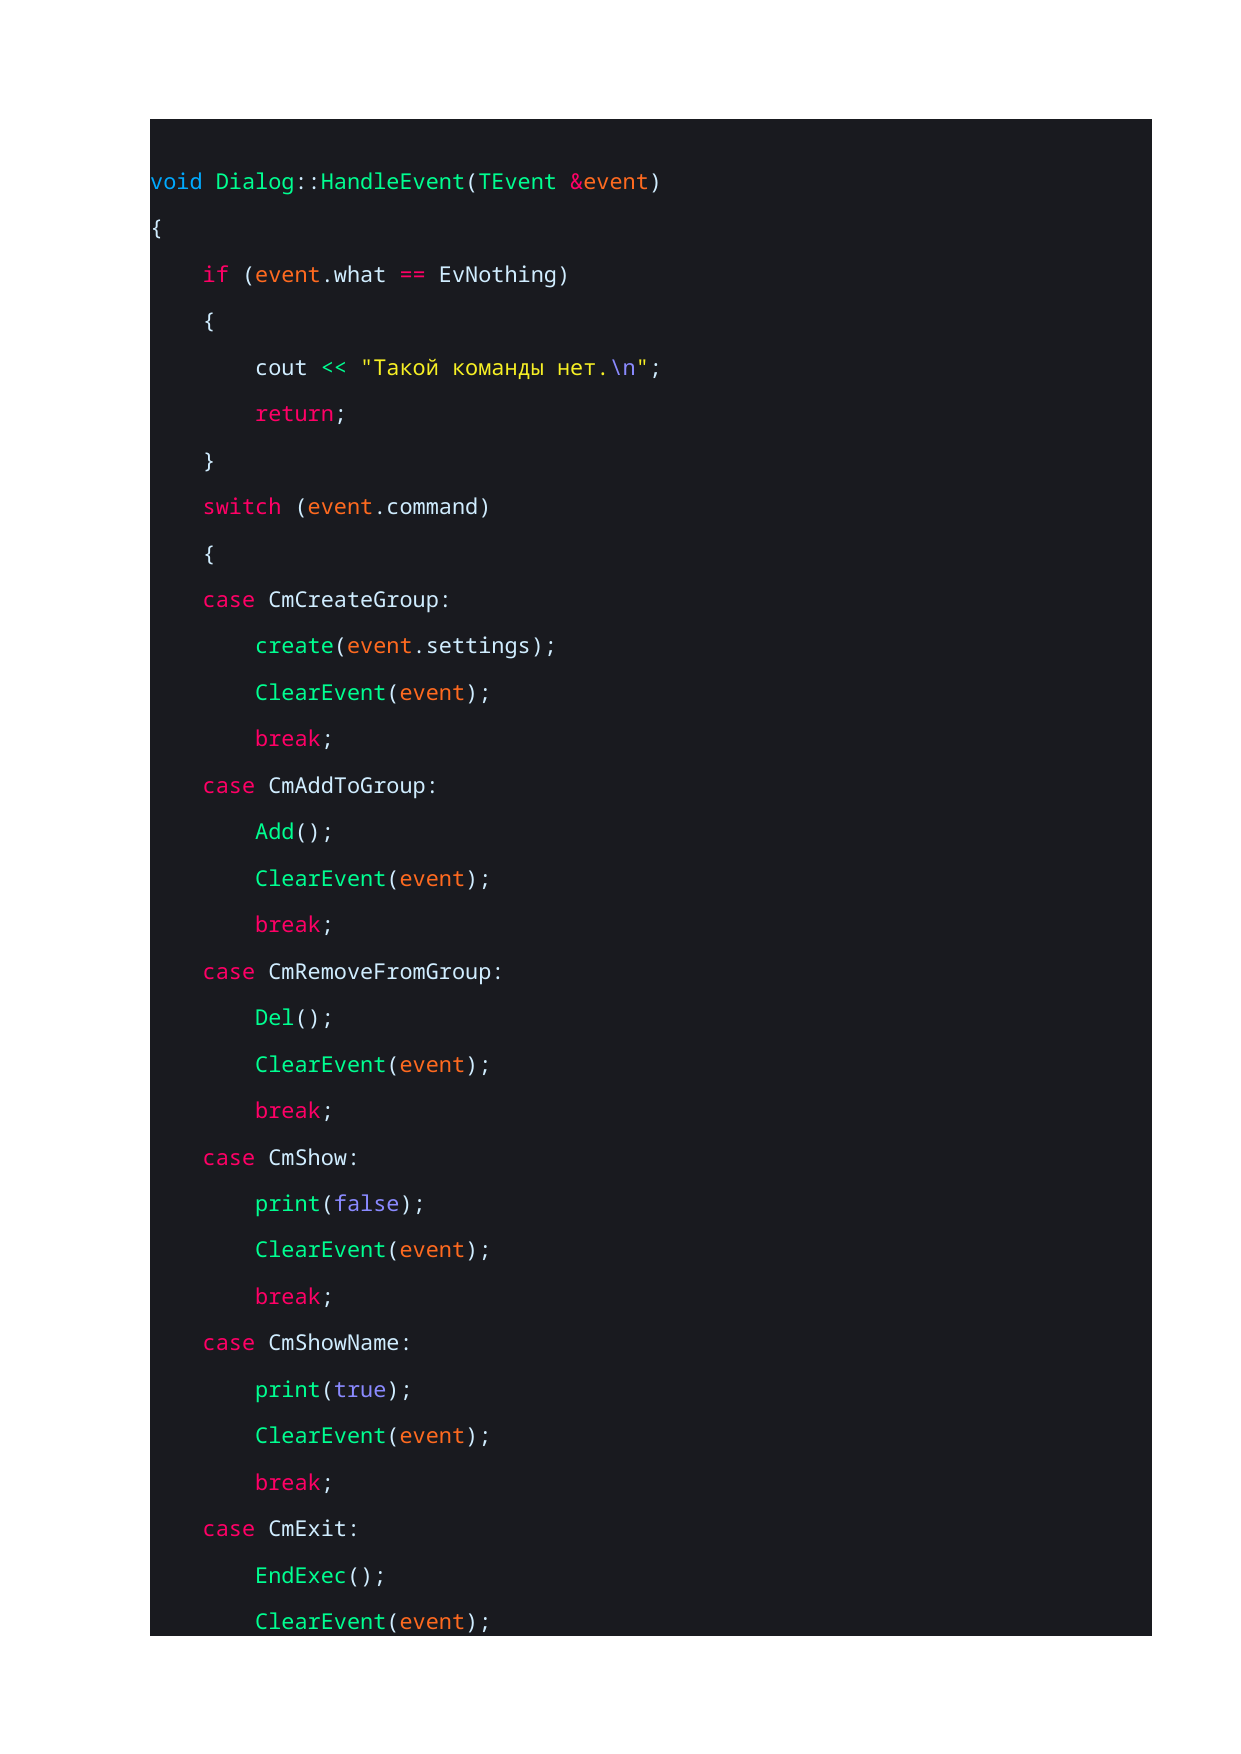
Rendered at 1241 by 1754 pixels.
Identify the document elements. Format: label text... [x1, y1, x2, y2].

text { [150, 212, 1152, 242]
text void Dialog::HandleEvent(TEvent &event) [150, 166, 1152, 196]
text ClearEvent(event); [150, 1234, 1152, 1264]
text case CmShow: [150, 1141, 1152, 1171]
text return; [150, 398, 1152, 428]
text Del(); [150, 1002, 1152, 1032]
text break; [150, 1467, 1152, 1496]
text cout << "Такой команды нет.\n"; [150, 352, 1152, 381]
text print(false); [150, 1188, 1152, 1218]
text create(event.settings); [150, 630, 1152, 660]
text case CmRemoveFromGroup: [150, 956, 1152, 985]
text } [150, 444, 1152, 474]
text { [150, 305, 1152, 335]
text break; [150, 723, 1152, 753]
text if (event.what == EvNothing) [150, 259, 1152, 288]
text case CmExit: [150, 1513, 1152, 1543]
text case CmCreateGroup: [150, 584, 1152, 614]
text ClearEvent(event); [150, 1420, 1152, 1450]
text Add(); [150, 816, 1152, 846]
text print(true); [150, 1374, 1152, 1403]
text break; [150, 1095, 1152, 1125]
text ClearEvent(event); [150, 677, 1152, 707]
text switch (event.command) [150, 491, 1152, 521]
text case CmShowName: [150, 1327, 1152, 1357]
text ClearEvent(event); [150, 1048, 1152, 1078]
text break; [150, 909, 1152, 939]
text break; [150, 1281, 1152, 1311]
text case CmAddToGroup: [150, 770, 1152, 799]
text EndExec(); [150, 1559, 1152, 1589]
text ClearEvent(event); [150, 863, 1152, 892]
text ClearEvent(event); [150, 1606, 1152, 1636]
text { [150, 537, 1152, 567]
